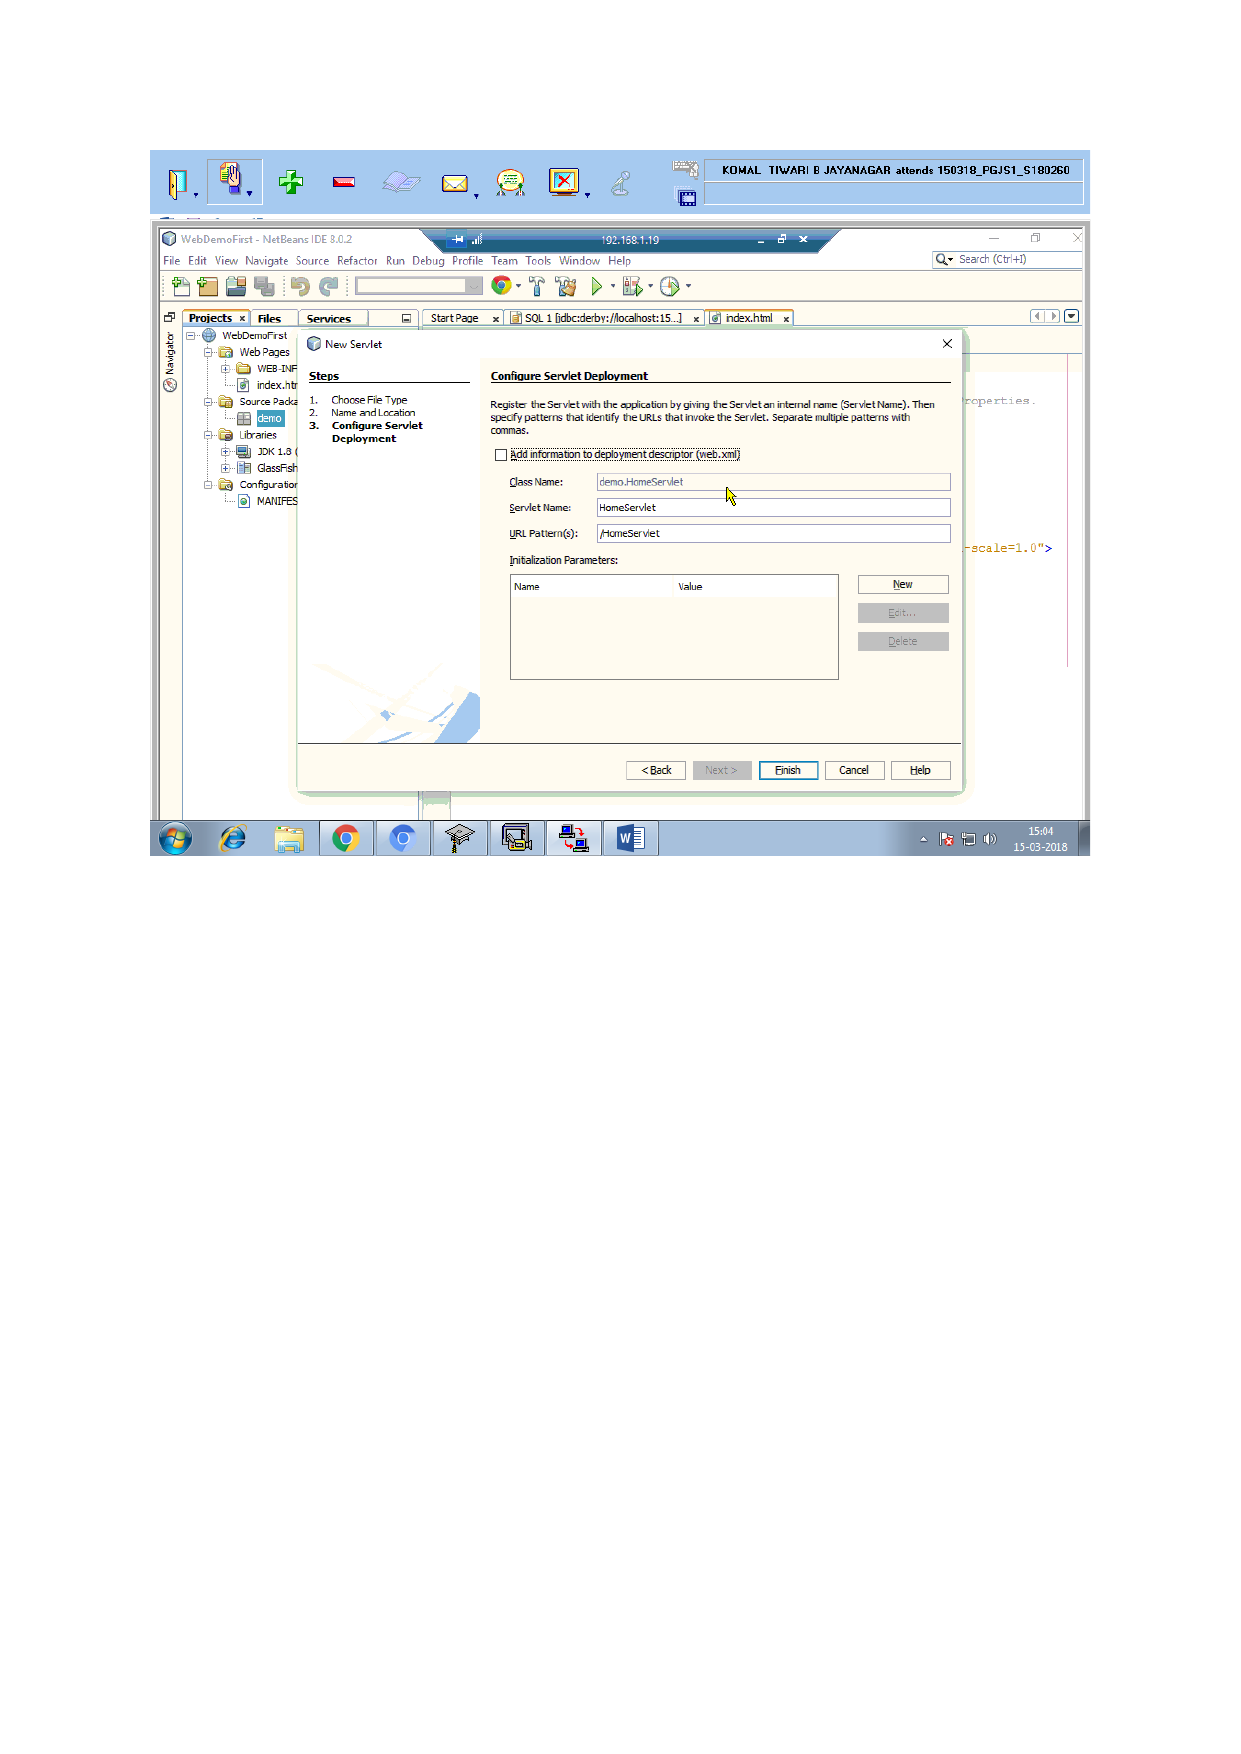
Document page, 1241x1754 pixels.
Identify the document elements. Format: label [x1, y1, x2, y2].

picture [150, 150, 1091, 856]
